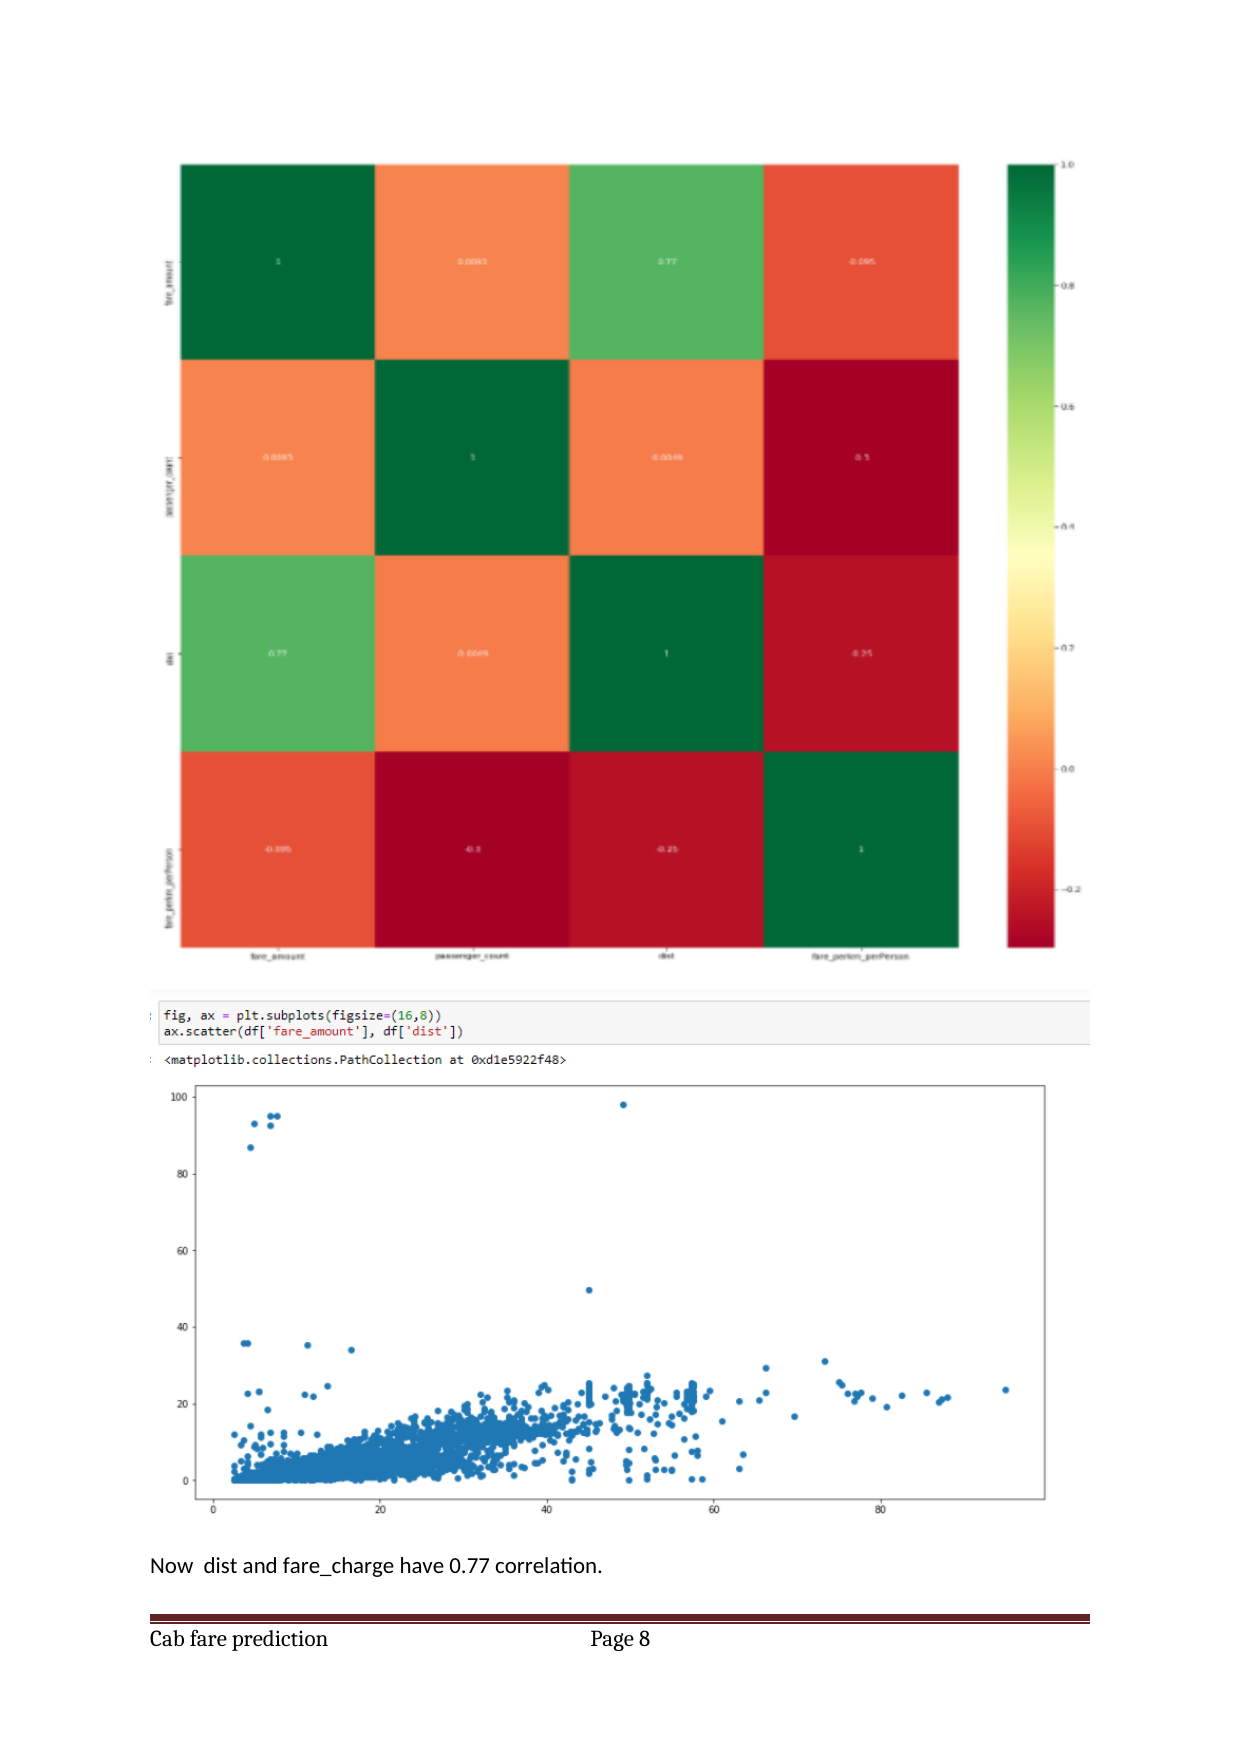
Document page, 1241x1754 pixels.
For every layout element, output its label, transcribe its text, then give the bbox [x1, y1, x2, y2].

text Now dist and fare_charge have 0.77 correlation. [150, 1552, 1090, 1580]
picture [150, 150, 1088, 966]
picture [150, 990, 1091, 1527]
